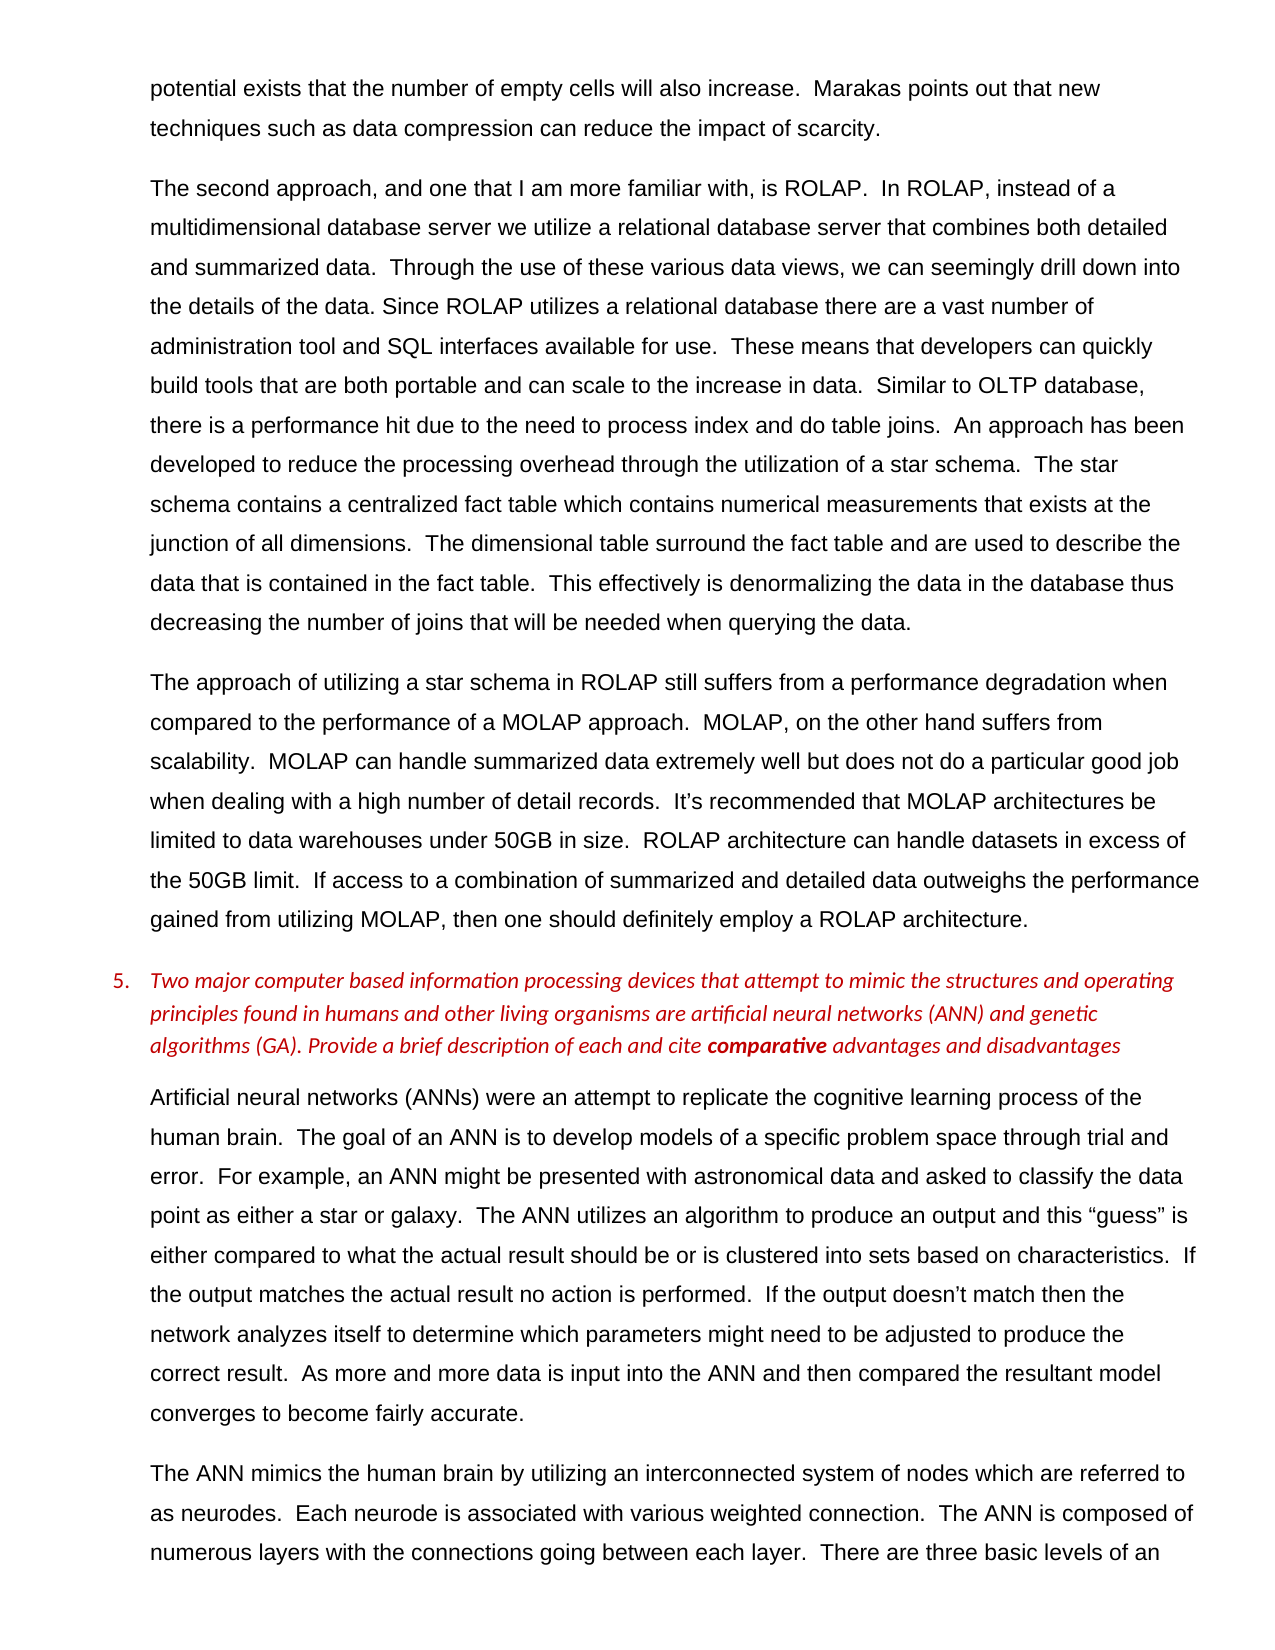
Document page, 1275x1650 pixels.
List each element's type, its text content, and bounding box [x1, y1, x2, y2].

text Artificial neural networks (ANNs) were an attempt to replicate the cognitive learning process of the human brain. The goal of an ANN is to develop models of a specific problem space through trial and error. For example, an ANN might be presented with astronomical data and asked to classify the data point as either a star or galaxy. The ANN utilizes an algorithm to produce an output and this “guess” is either compared to what the actual result should be or is clustered into sets based on characteristics. If the output matches the actual result no action is performed. If the output doesn’t match then the network analyzes itself to determine which parameters might need to be adjusted to produce the correct result. As more and more data is input into the ANN and then compared the resultant model converges to become fairly accurate. [150, 1084, 1200, 1426]
text The approach of utilizing a star schema in ROLAP still suffers from a performance degradation when compared to the performance of a MOLAP approach. MOLAP, on the other hand suffers from scalability. MOLAP can handle summarized data extremely well but does not do a particular good job when dealing with a high number of detail records. It’s recommended that MOLAP architectures be limited to data warehouses under 50GB in size. ROLAP architecture can handle datasets in excess of the 50GB limit. If access to a combination of summarized and detailed data outweighs the performance gained from utilizing MOLAP, then one should definitely employ a ROLAP architecture. [150, 669, 1200, 933]
text The second approach, and one that I am more familiar with, is ROLAP. In ROLAP, instead of a multidimensional database server we utilize a relational database server that combines both detailed and summarized data. Through the use of these various data views, we can seemingly drill down into the details of the data. Since ROLAP utilizes a relational database there are a vast number of administration tool and SQL interfaces available for use. These means that developers can quickly build tools that are both portable and can scale to the increase in data. Similar to OLTP database, there is a performance hit due to the need to process index and do table joins. An approach has been developed to reduce the processing overhead through the utilization of a star schema. The star schema contains a centralized fact table which contains numerical measurements that exists at the junction of all dimensions. The dimensional table surround the fact table and are used to describe the data that is contained in the fact table. This effectively is denormalizing the data in the database thus decreasing the number of joins that will be needed when querying the data. [150, 175, 1200, 635]
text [150, 1460, 1200, 1565]
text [150, 75, 1200, 141]
list Two major computer based information processing devices that attempt to mimic the structures and operating principles found in humans and other living organisms are artificial neural networks (ANN) and genetic algorithms (GA). Provide a brief description of each and cite comparative advantages and disadvantages [112, 967, 1200, 1059]
